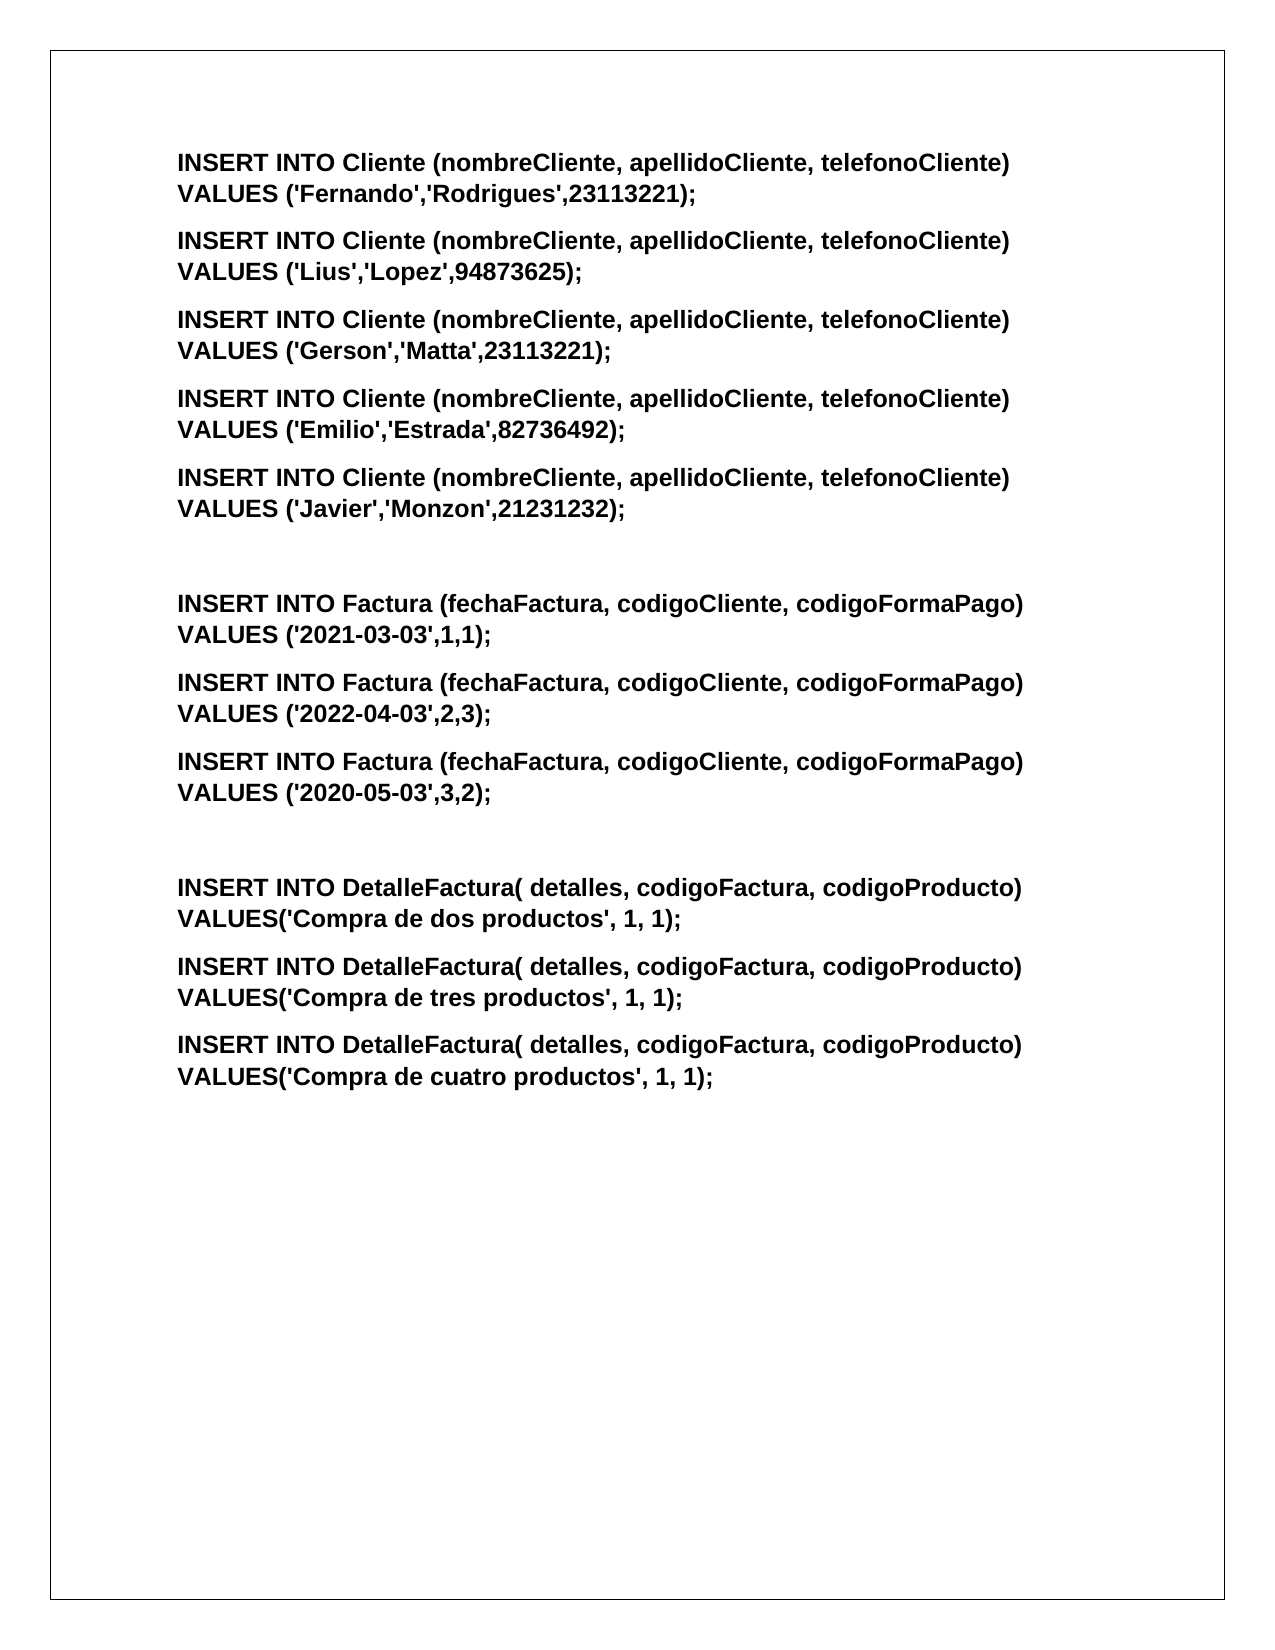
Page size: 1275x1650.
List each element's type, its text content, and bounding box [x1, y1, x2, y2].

text INSERT INTO DetalleFactura( detalles, codigoFactura, codigoProducto) VALUES('Compra de tres productos', 1, 1); [177, 952, 1098, 1012]
text INSERT INTO Factura (fechaFactura, codigoCliente, codigoFormaPago) VALUES ('2021-03-03',1,1); [177, 589, 1098, 649]
text INSERT INTO DetalleFactura( detalles, codigoFactura, codigoProducto) VALUES('Compra de dos productos', 1, 1); [177, 873, 1098, 933]
text INSERT INTO Factura (fechaFactura, codigoCliente, codigoFormaPago) VALUES ('2022-04-03',2,3); [177, 668, 1098, 728]
text INSERT INTO Cliente (nombreCliente, apellidoCliente, telefonoCliente) VALUES ('Emilio','Estrada',82736492); [177, 384, 1098, 444]
text INSERT INTO DetalleFactura( detalles, codigoFactura, codigoProducto) VALUES('Compra de cuatro productos', 1, 1); [177, 1031, 1098, 1090]
text INSERT INTO Cliente (nombreCliente, apellidoCliente, telefonoCliente) VALUES ('Javier','Monzon',21231232); [177, 463, 1098, 522]
text INSERT INTO Factura (fechaFactura, codigoCliente, codigoFormaPago) VALUES ('2020-05-03',3,2); [177, 747, 1098, 806]
text INSERT INTO Cliente (nombreCliente, apellidoCliente, telefonoCliente) VALUES ('Lius','Lopez',94873625); [177, 226, 1098, 286]
text INSERT INTO Cliente (nombreCliente, apellidoCliente, telefonoCliente) VALUES ('Gerson','Matta',23113221); [177, 305, 1098, 365]
text INSERT INTO Cliente (nombreCliente, apellidoCliente, telefonoCliente) VALUES ('Fernando','Rodrigues',23113221); [177, 148, 1098, 207]
